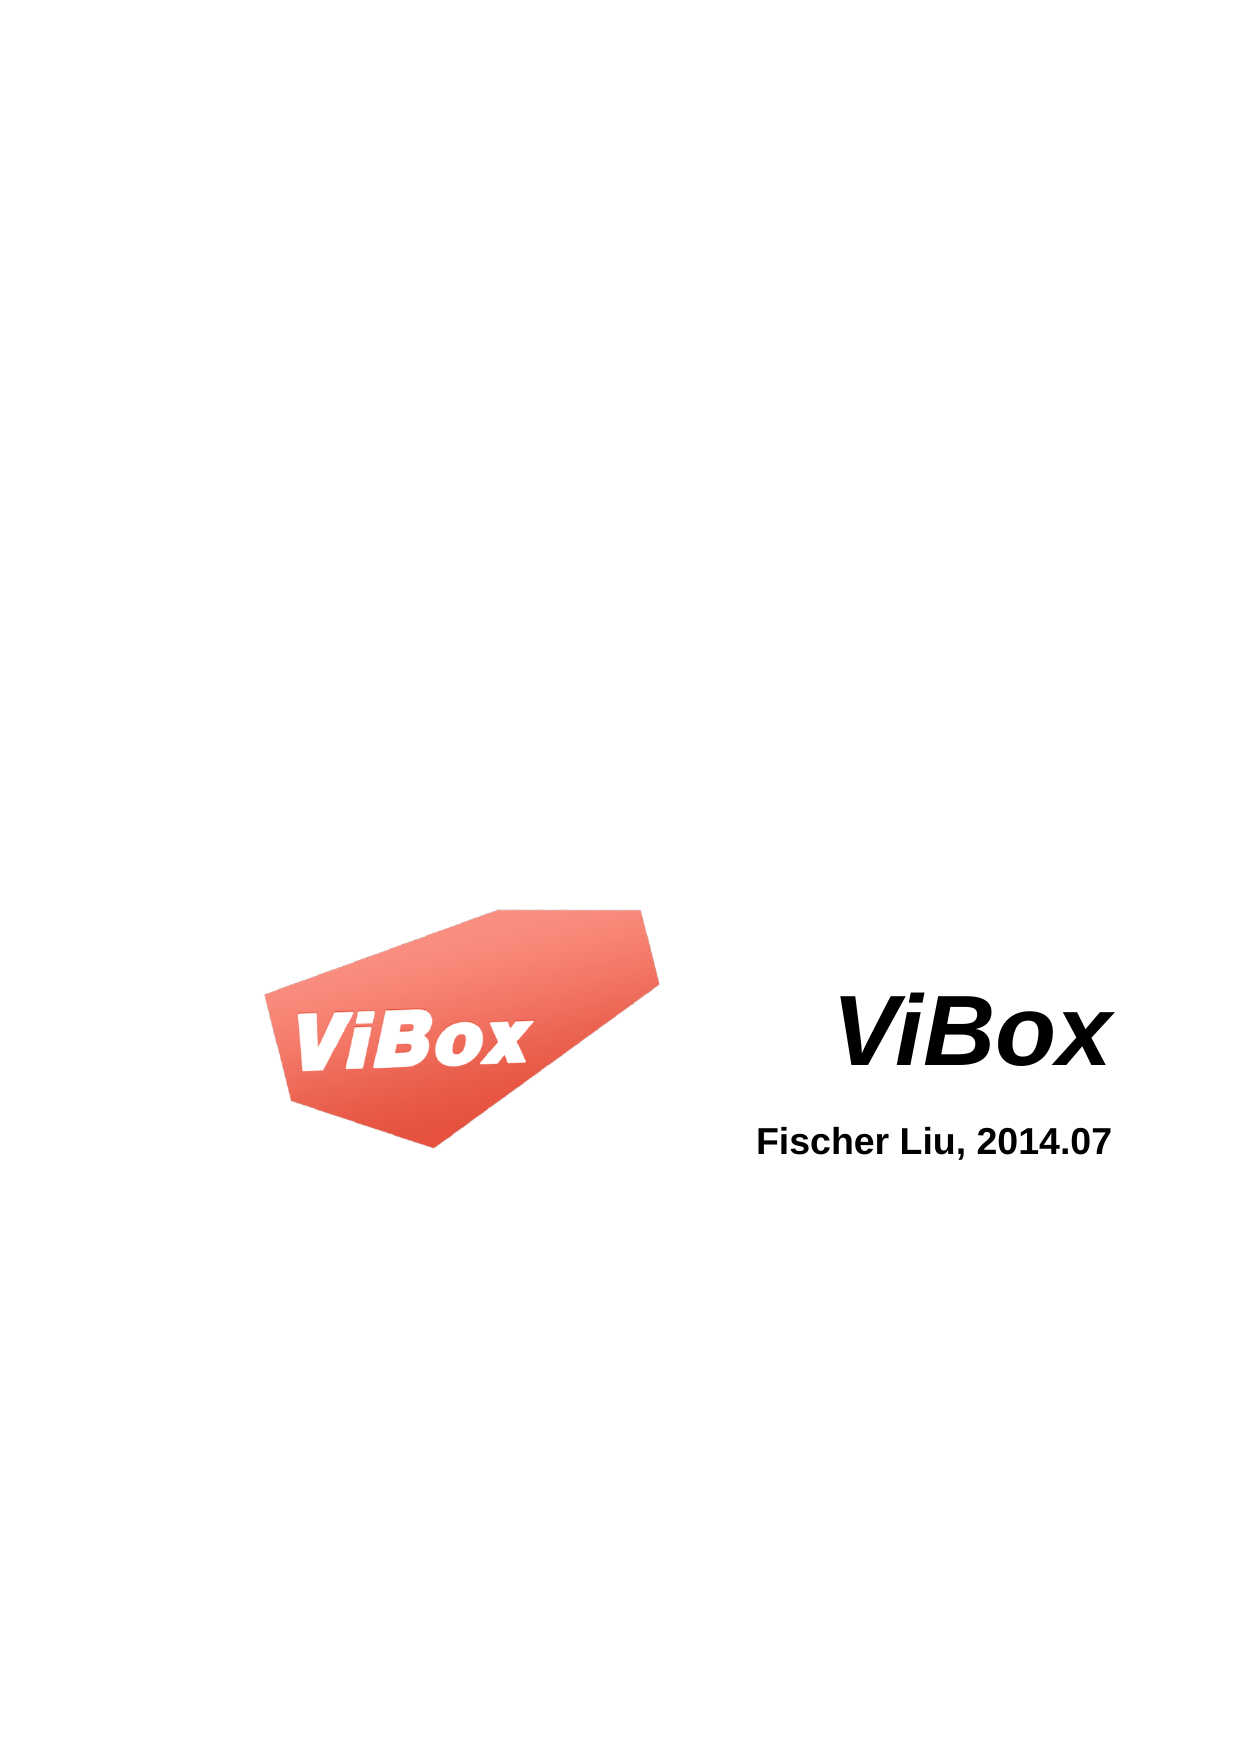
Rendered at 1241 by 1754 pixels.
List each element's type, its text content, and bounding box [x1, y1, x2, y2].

text ViBox [128, 954, 1112, 1104]
picture [263, 909, 661, 954]
text Fischer Liu, 2014.07 [128, 1104, 1112, 1179]
